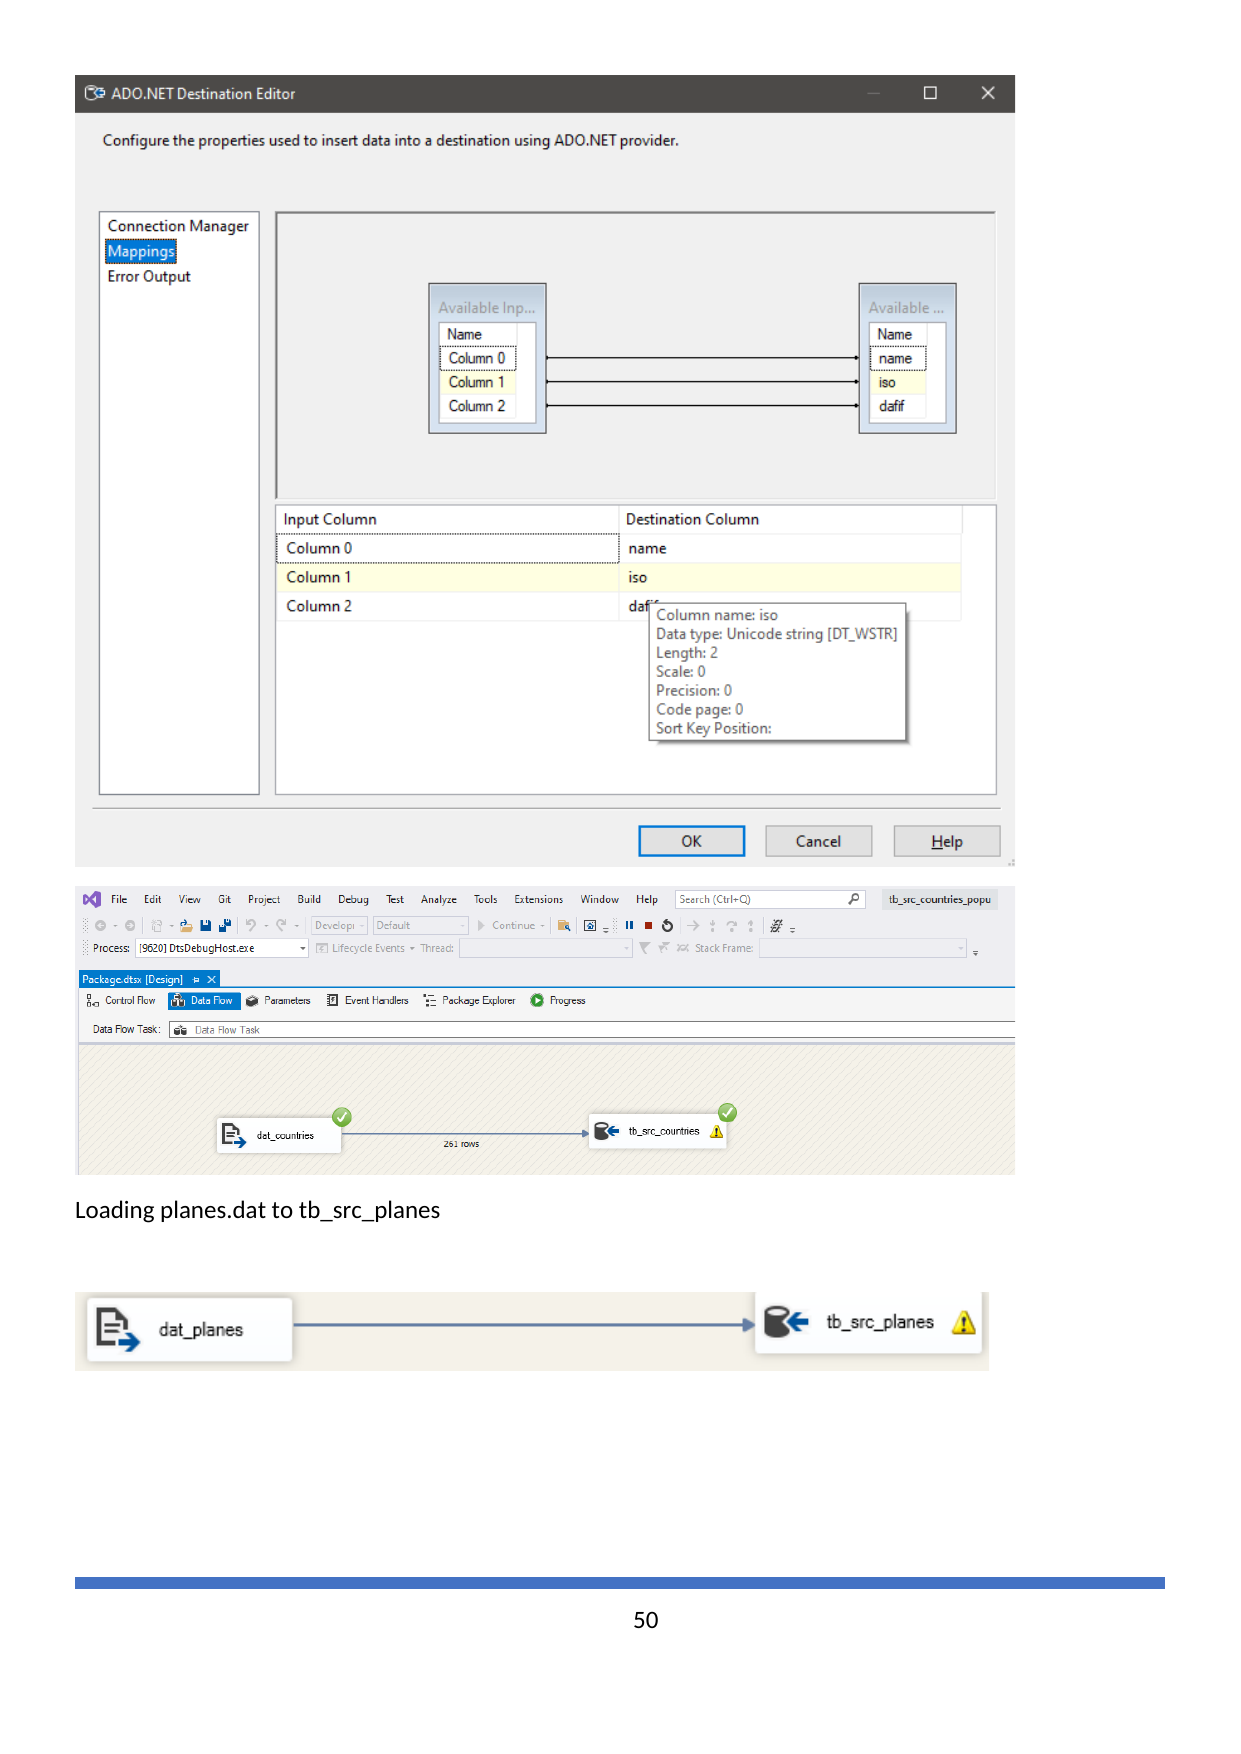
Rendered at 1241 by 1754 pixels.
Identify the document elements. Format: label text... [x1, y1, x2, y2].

picture [75, 1292, 990, 1371]
text Loading planes.dat to tb_src_planes [75, 1194, 1165, 1224]
picture [75, 886, 1016, 1175]
picture [75, 75, 1016, 867]
